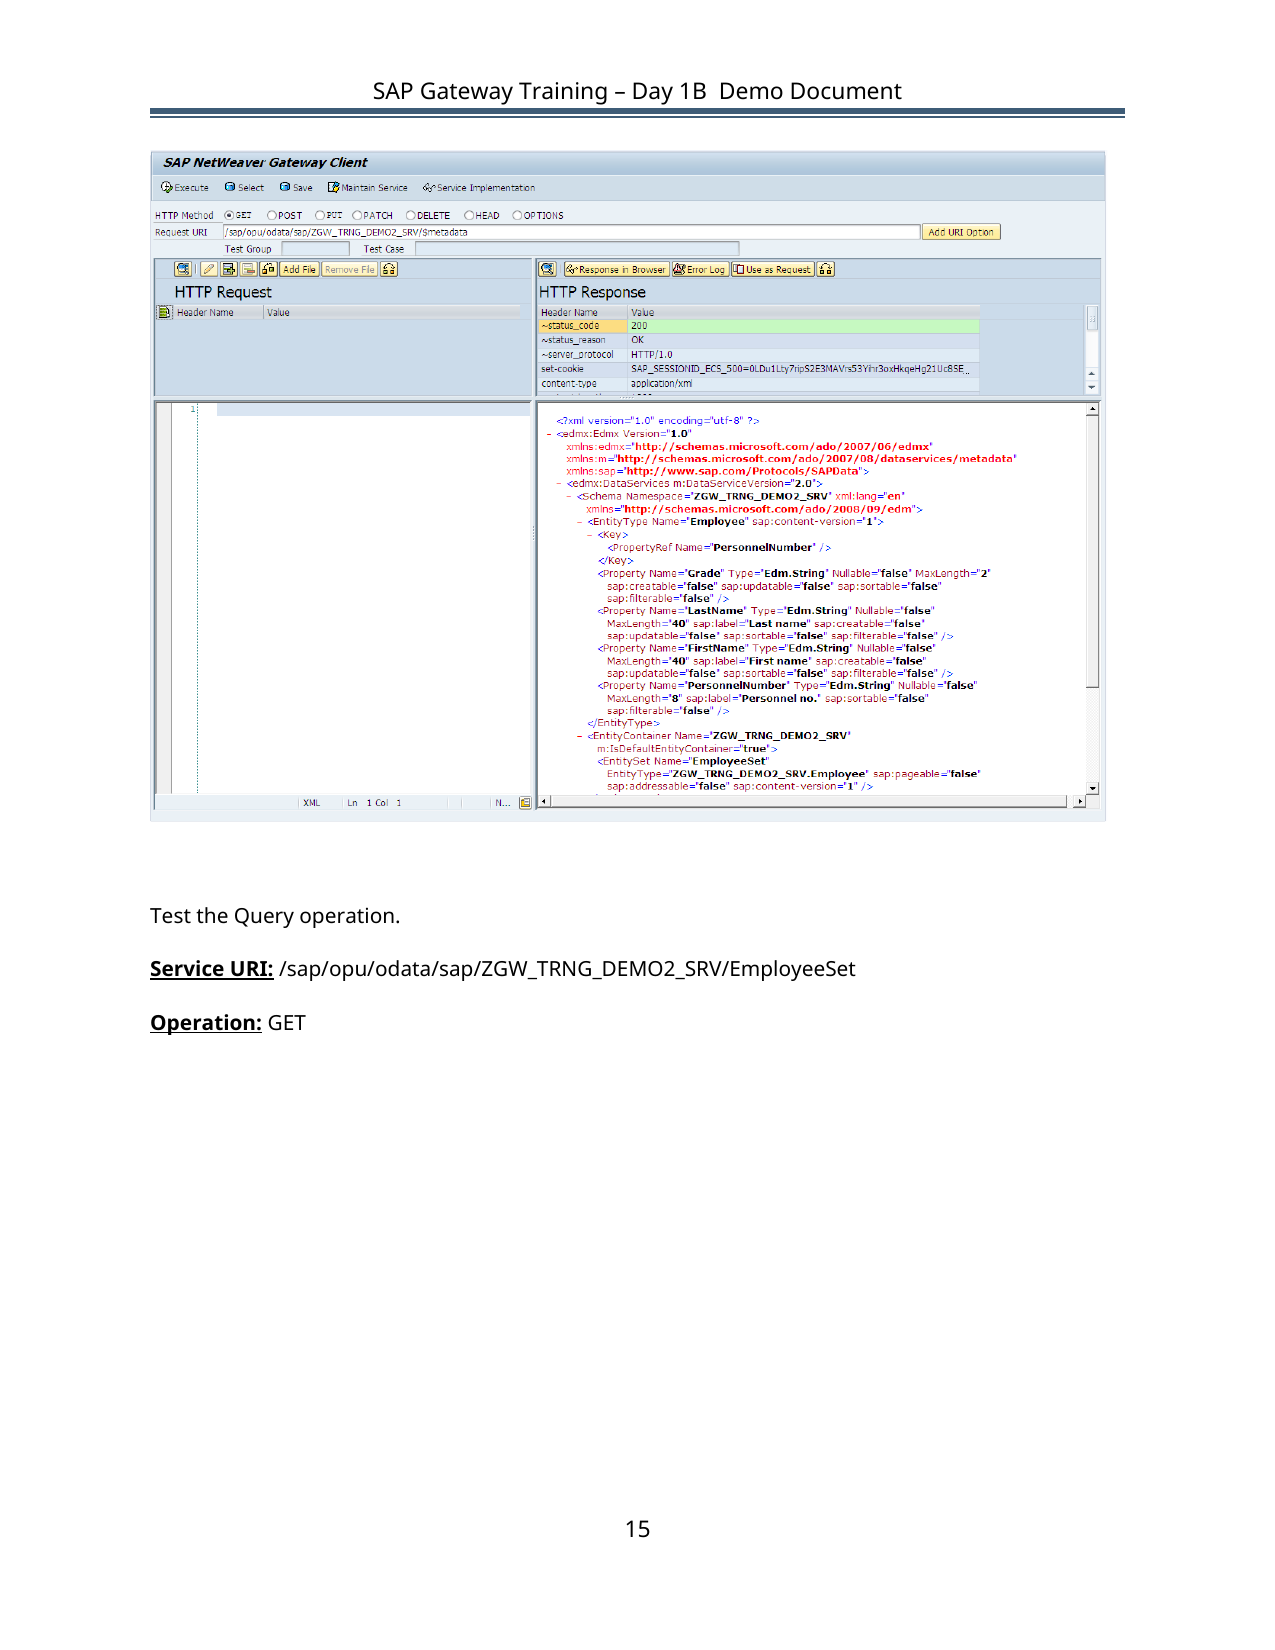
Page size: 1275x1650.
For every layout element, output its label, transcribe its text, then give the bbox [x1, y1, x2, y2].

text Service URI: /sap/opu/odata/sap/ZGW_TRNG_DEMO2_SRV/EmployeeSet [150, 954, 1125, 983]
text Operation: GET [150, 1008, 1125, 1036]
text Test the Query operation. [150, 901, 1125, 929]
picture [150, 150, 1108, 822]
